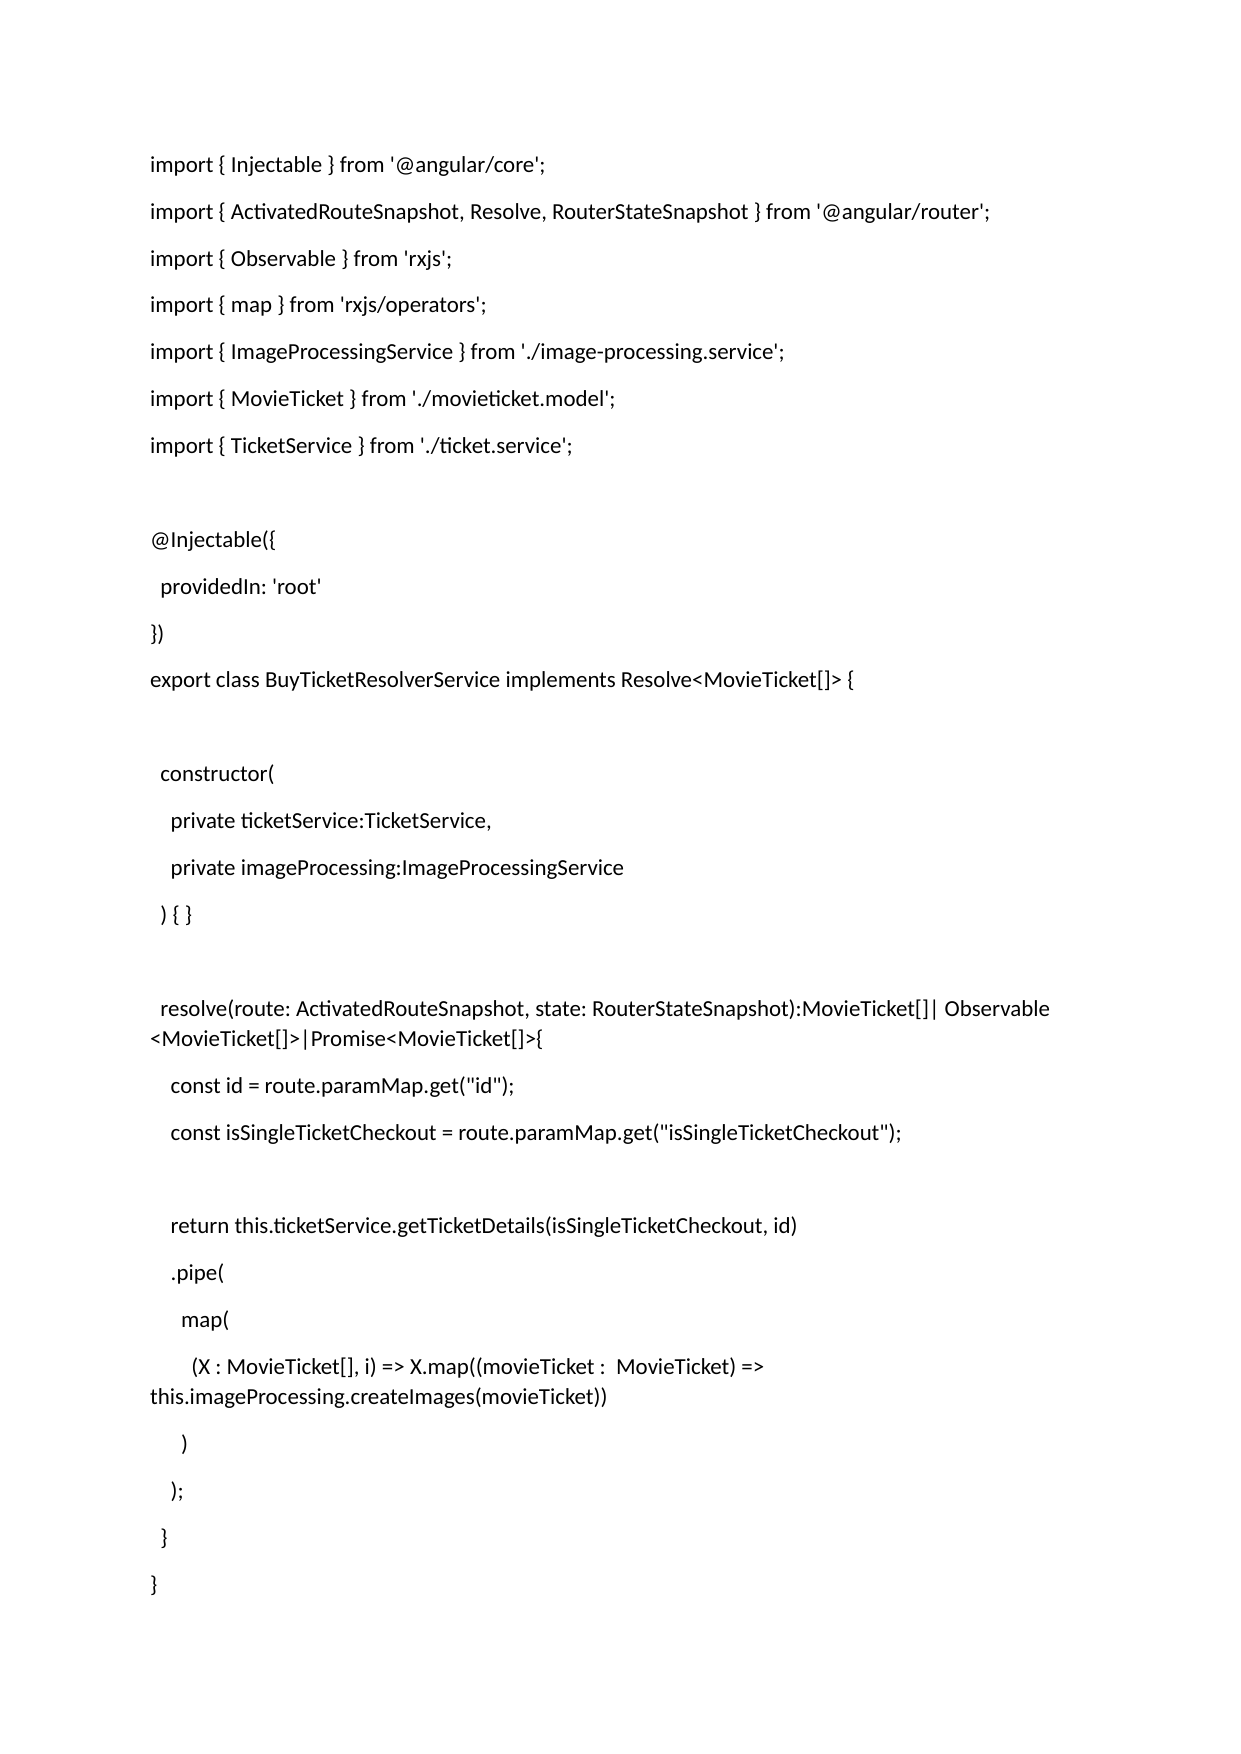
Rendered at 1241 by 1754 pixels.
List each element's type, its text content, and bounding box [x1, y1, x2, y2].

text (X : MovieTicket[], i) => X.map((movieTicket : MovieTicket) => this.imageProcessing.createImages(movieTicket)) [150, 1352, 1090, 1410]
text private ticketService:TicketService, [150, 806, 1090, 834]
text } [150, 1523, 1090, 1551]
text const id = route.paramMap.get("id"); [150, 1071, 1090, 1099]
text constructor( [150, 759, 1090, 787]
text resolve(route: ActivatedRouteSnapshot, state: RouterStateSnapshot):MovieTicket[]| Observable <MovieTicket[]>|Promise<MovieTicket[]>{ [150, 994, 1090, 1052]
text private imageProcessing:ImageProcessingService [150, 853, 1090, 881]
text providedIn: 'root' [150, 572, 1090, 600]
text import { map } from 'rxjs/operators'; [150, 291, 1090, 319]
text export class BuyTicketResolverService implements Resolve<MovieTicket[]> { [150, 666, 1090, 694]
text }) [150, 619, 1090, 647]
text import { TicketService } from './ticket.service'; [150, 431, 1090, 459]
text return this.ticketService.getTicketDetails(isSingleTicketCheckout, id) [150, 1211, 1090, 1239]
text ) [150, 1429, 1090, 1457]
text ) { } [150, 900, 1090, 928]
text const isSingleTicketCheckout = route.paramMap.get("isSingleTicketCheckout"); [150, 1118, 1090, 1146]
text .pipe( [150, 1258, 1090, 1286]
text import { Observable } from 'rxjs'; [150, 244, 1090, 272]
text } [150, 1570, 1090, 1598]
text import { Injectable } from '@angular/core'; [150, 150, 1090, 178]
text import { ImageProcessingService } from './image-processing.service'; [150, 337, 1090, 366]
text import { ActivatedRouteSnapshot, Resolve, RouterStateSnapshot } from '@angular/router'; [150, 197, 1090, 225]
text map( [150, 1305, 1090, 1333]
text ); [150, 1476, 1090, 1504]
text import { MovieTicket } from './movieticket.model'; [150, 384, 1090, 412]
text @Injectable({ [150, 525, 1090, 553]
